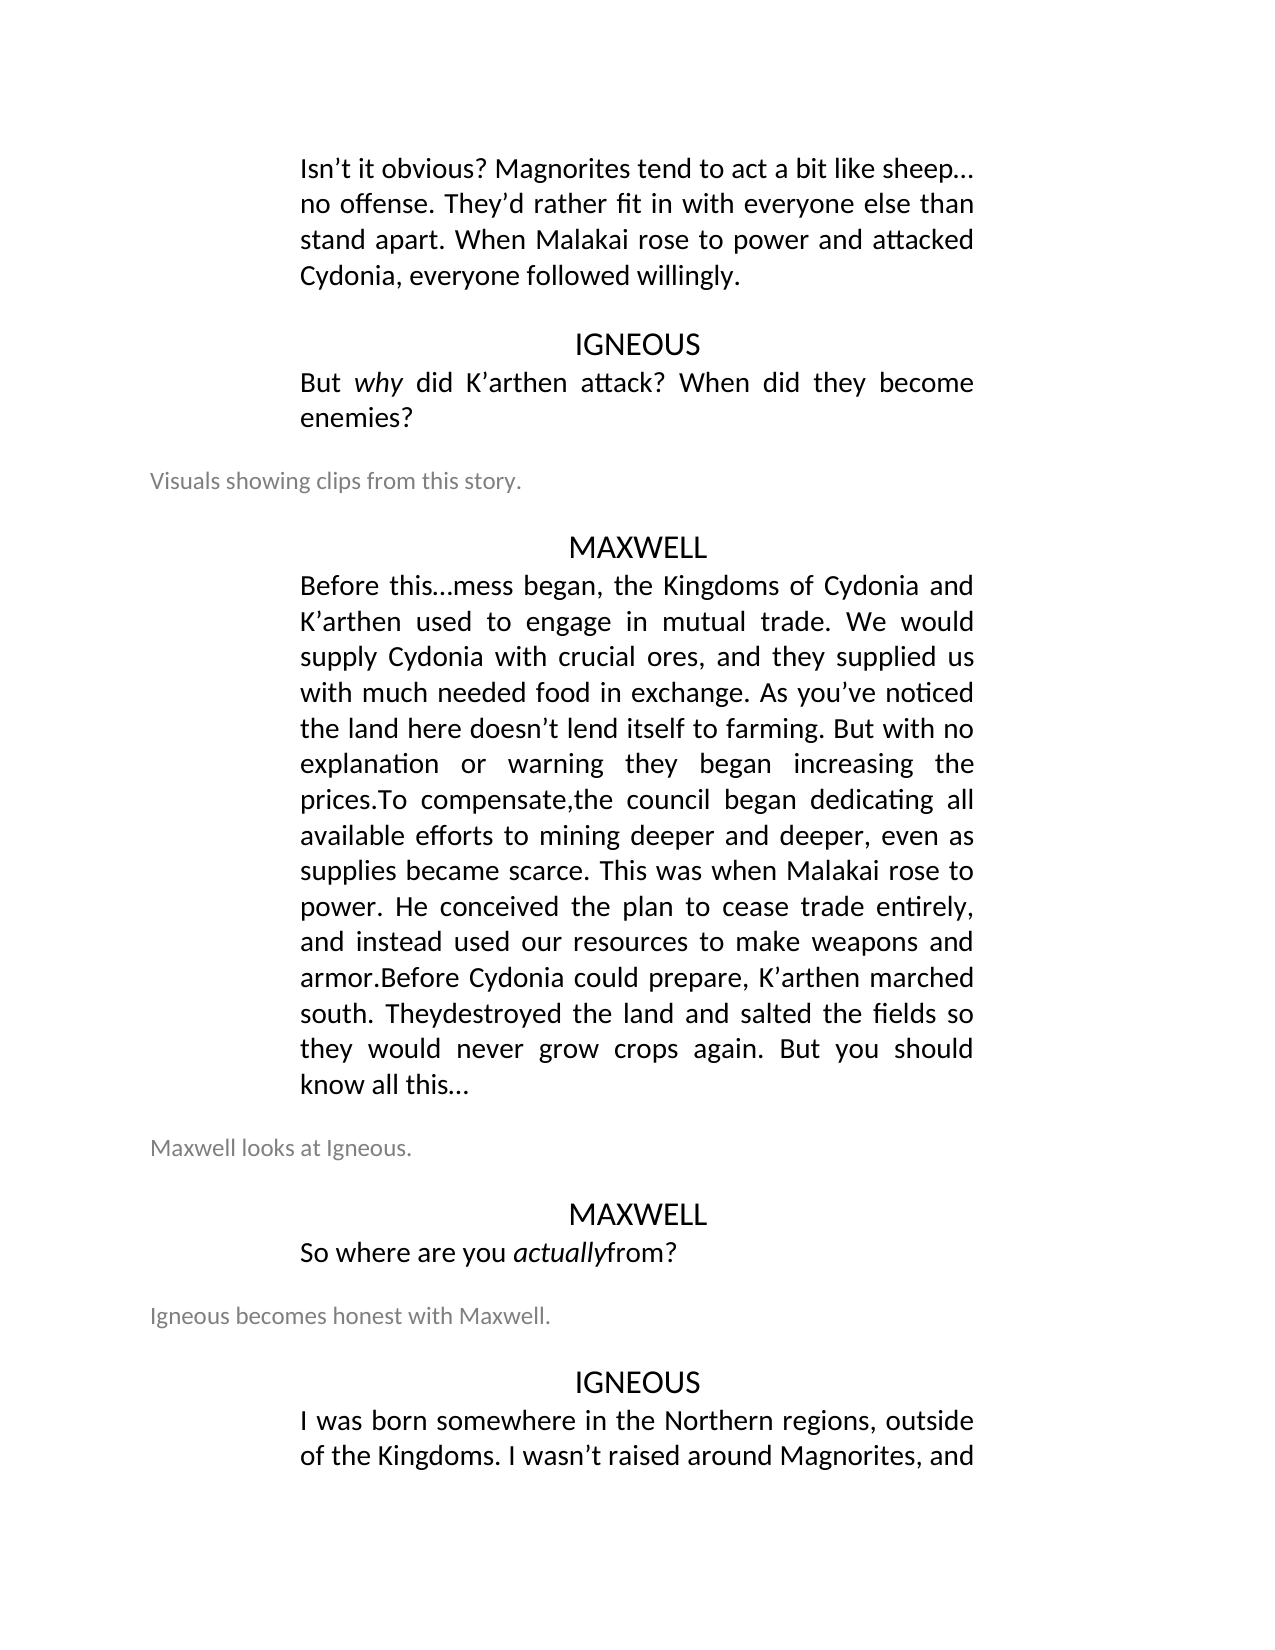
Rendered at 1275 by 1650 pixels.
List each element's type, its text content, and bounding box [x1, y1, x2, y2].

text Maxwell looks at Igneous. [150, 1132, 975, 1163]
text MAXWELL [150, 527, 1125, 567]
text IGNEOUS [150, 1361, 1125, 1402]
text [300, 1402, 975, 1473]
text So where are you actuallyfrom? [300, 1234, 975, 1269]
text IGNEOUS [150, 323, 1125, 364]
text Isn’t it obvious? Magnorites tend to act a bit like sheep… no offense. They’d rather fit in with everyone else than stand apart. When Malakai rose to power and attacked Cydonia, everyone followed willingly. [300, 150, 975, 292]
text But why did K’arthen attack? When did they become enemies? [300, 364, 975, 435]
text Igneous becomes honest with Maxwell. [150, 1300, 975, 1331]
text MAXWELL [150, 1193, 1125, 1234]
text Before this…mess began, the Kingdoms of Cydonia and K’arthen used to engage in mutual trade. We would supply Cydonia with crucial ores, and they supplied us with much needed food in exchange. As you’ve noticed the land here doesn’t lend itself to farming. But with no explanation or warning they began increasing the prices.To compensate,the council began dedicating all available efforts to mining deeper and deeper, even as supplies became scarce. This was when Malakai rose to power. He conceived the plan to cease trade entirely, and instead used our resources to make weapons and armor.Before Cydonia could prepare, K’arthen marched south. Theydestroyed the land and salted the fields so they would never grow crops again. But you should know all this… [300, 567, 975, 1102]
text Visuals showing clips from this story. [150, 466, 975, 496]
